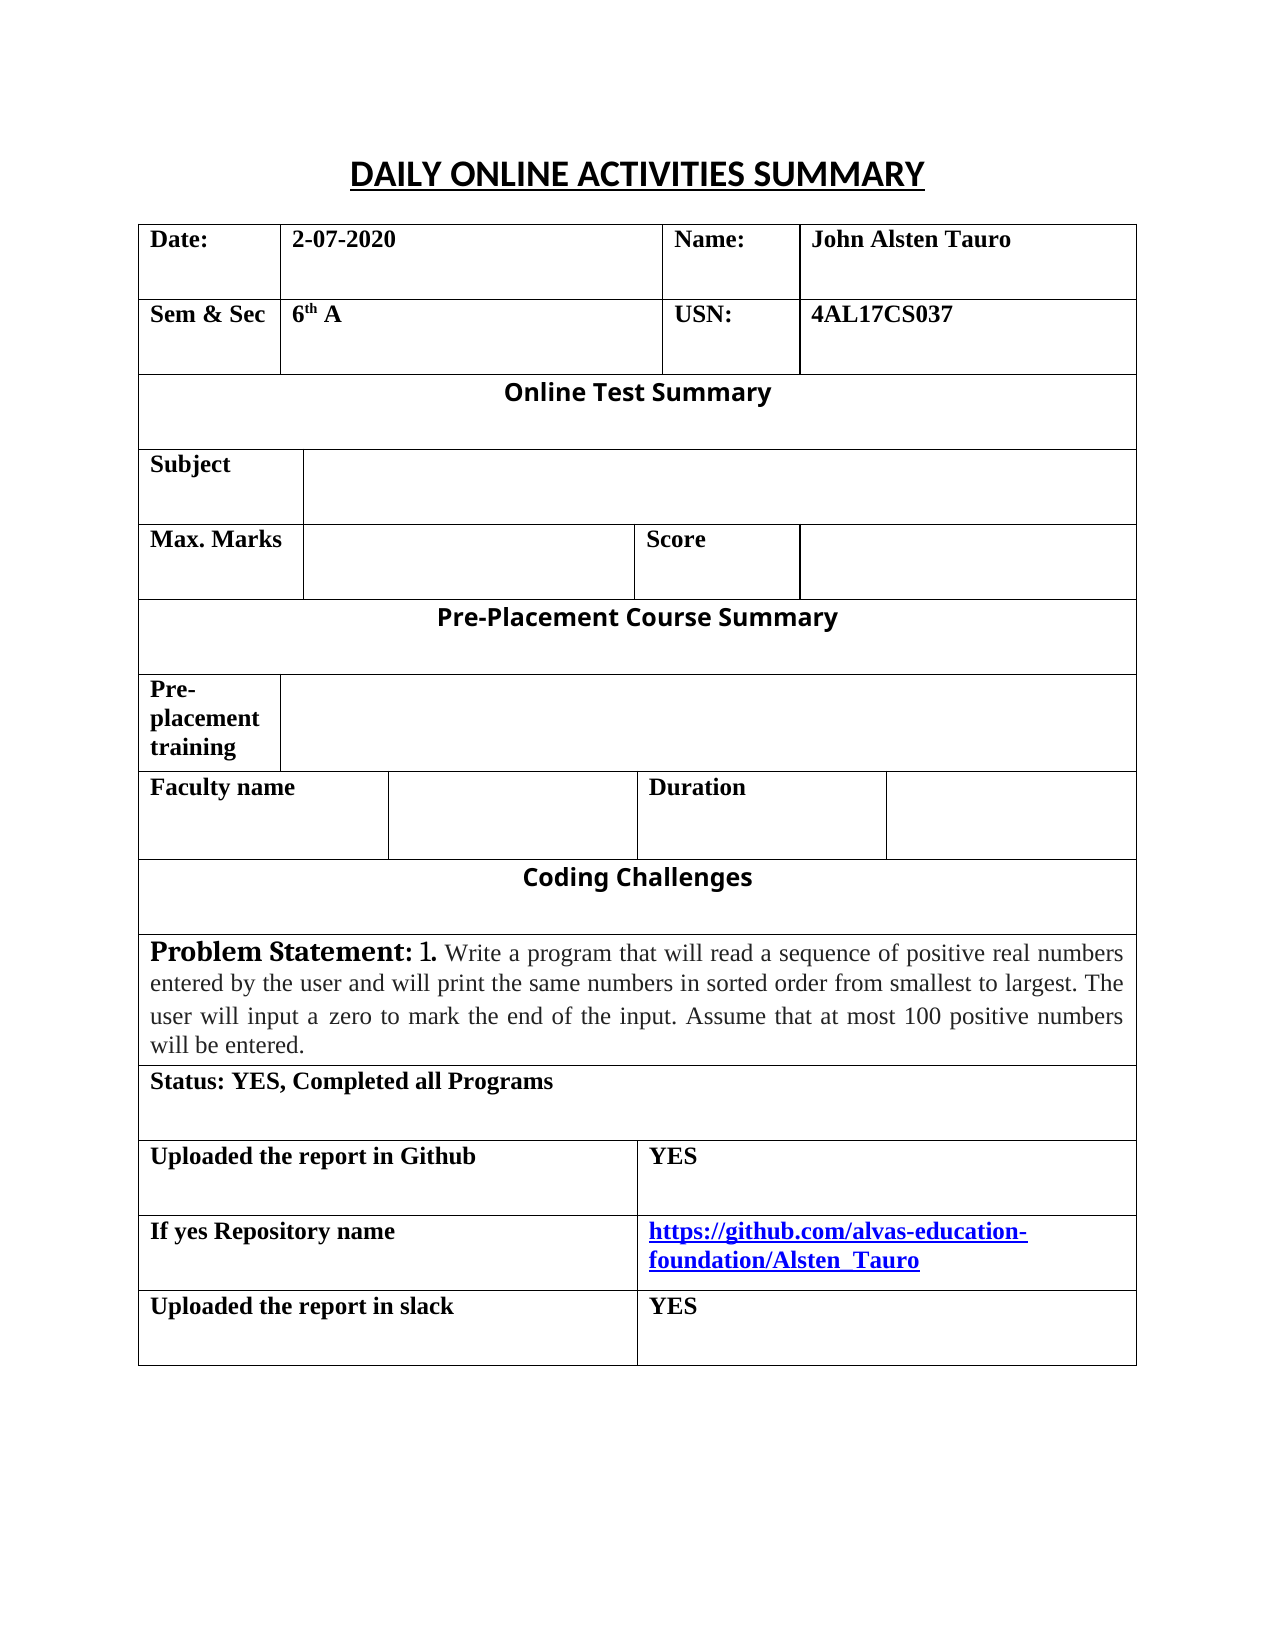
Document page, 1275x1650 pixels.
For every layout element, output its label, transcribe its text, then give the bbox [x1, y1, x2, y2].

table_cell [887, 772, 1136, 859]
table_cell [304, 525, 634, 598]
table_cell Faculty name [139, 772, 388, 859]
table_cell Sem & Sec [139, 300, 280, 373]
table_cell Uploaded the report in slack [139, 1291, 637, 1365]
table_cell Score [635, 525, 799, 598]
table_cell If yes Repository name [139, 1216, 637, 1290]
table_cell [304, 450, 1136, 523]
table_header John Alsten Tauro [801, 225, 1136, 298]
table_cell Status: YES, Completed all Programs [139, 1066, 1136, 1140]
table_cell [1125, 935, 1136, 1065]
table_cell Pre-placement training [139, 675, 280, 771]
table_cell YES [638, 1291, 1136, 1365]
table_cell https://github.com/alvas-education-foundation/Alsten_Tauro [638, 1216, 1136, 1290]
table_cell Duration [638, 772, 886, 859]
table_cell 4AL17CS037 [801, 300, 1136, 373]
table_cell Coding Challenges [139, 860, 1136, 934]
table_cell 6th A [281, 300, 662, 373]
table_cell Subject [139, 450, 303, 523]
table_cell [801, 525, 1136, 598]
table_header 2-07-2020 [281, 225, 662, 298]
table_header Date: [139, 225, 280, 298]
table_cell YES [638, 1141, 1136, 1215]
table_header Name: [663, 225, 799, 298]
table_cell [389, 772, 637, 859]
table_cell Pre-Placement Course Summary [139, 600, 1136, 673]
table_cell Uploaded the report in Github [139, 1141, 637, 1215]
text DAILY ONLINE ACTIVITIES SUMMARY [150, 150, 1125, 196]
table_cell Max. Marks [139, 525, 303, 598]
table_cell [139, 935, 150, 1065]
table_cell [281, 675, 1136, 771]
table_cell Online Test Summary [139, 375, 1136, 448]
table_cell USN: [663, 300, 799, 373]
